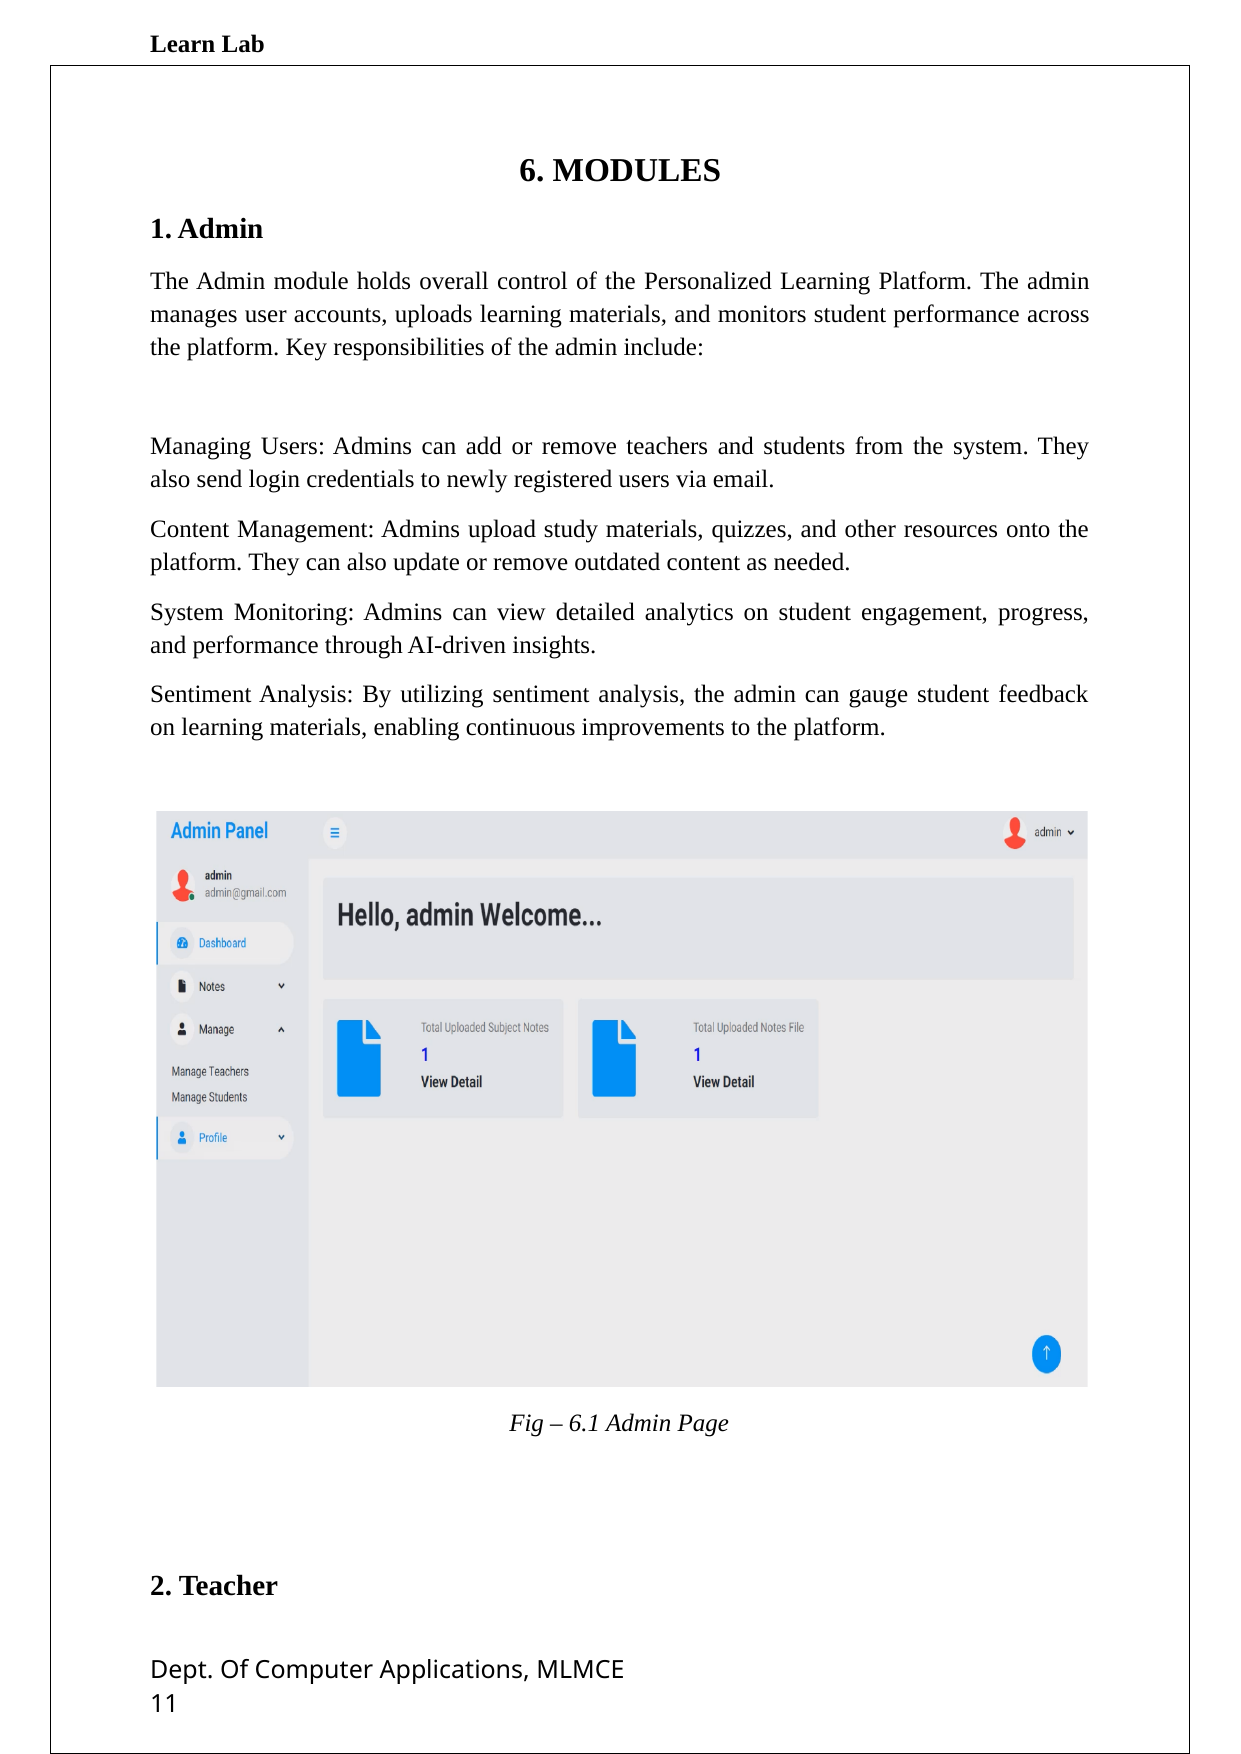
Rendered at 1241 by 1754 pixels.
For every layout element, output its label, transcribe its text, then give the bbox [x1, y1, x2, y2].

text 2. Teacher [150, 1568, 1090, 1601]
text The Admin module holds overall control of the Personalized Learning Platform. The admin manages user accounts, uploads learning materials, and monitors student performance across the platform. Key responsibilities of the admin include: [150, 266, 1090, 361]
text 1. Admin [150, 211, 1090, 244]
text Fig – 6.1 Admin Page [150, 1408, 1090, 1437]
text Content Management: Admins upload study materials, quizzes, and other resources onto the platform. They can also update or remove outdated content as needed. [150, 514, 1090, 576]
text 6. MODULES [150, 150, 1090, 188]
text System Monitoring: Admins can view detailed analytics on student engagement, progress, and performance through AI-driven insights. [150, 597, 1090, 658]
text Sentiment Analysis: By utilizing sentiment analysis, the admin can gauge student feedback on learning materials, enabling continuous improvements to the platform. [150, 679, 1090, 741]
picture [156, 811, 1088, 1387]
text Managing Users: Admins can add or remove teachers and students from the system. They also send login credentials to newly registered users via email. [150, 431, 1090, 493]
